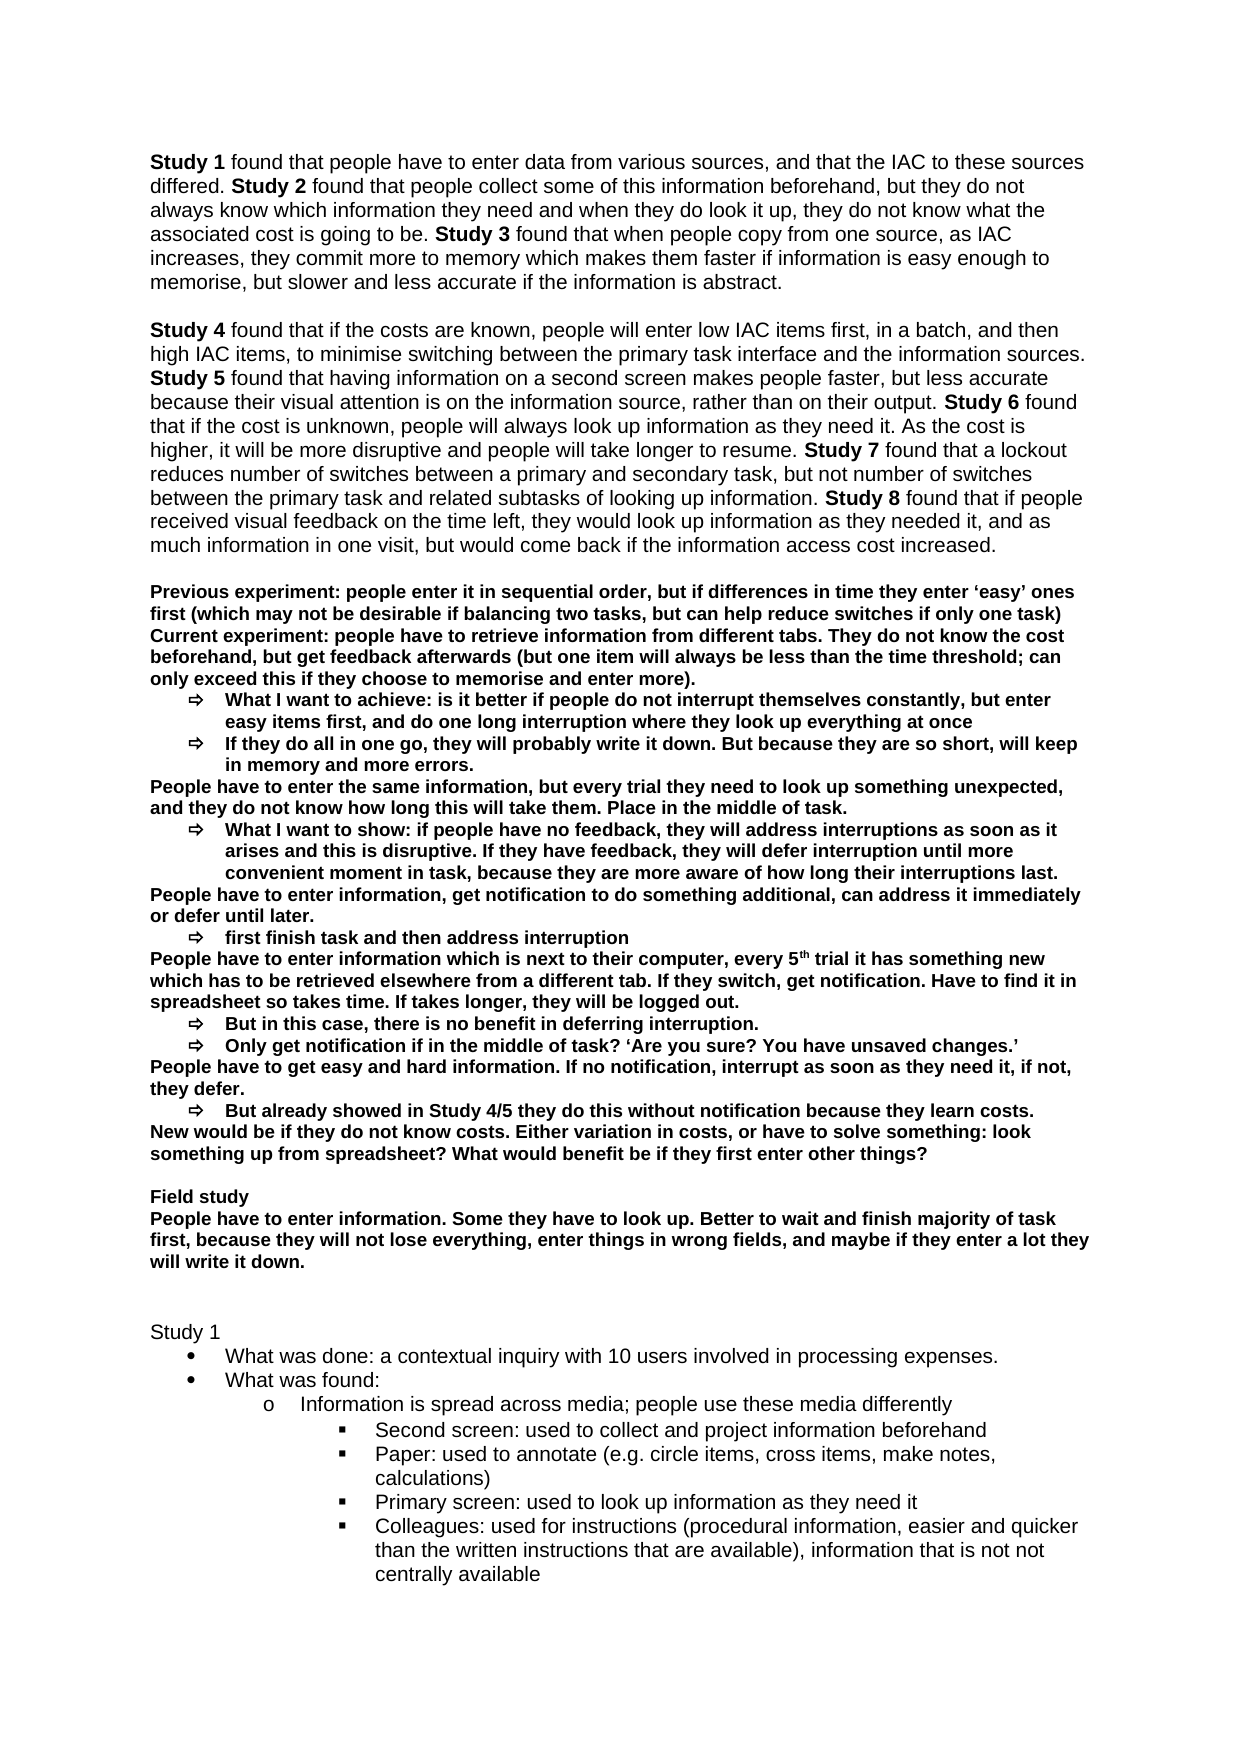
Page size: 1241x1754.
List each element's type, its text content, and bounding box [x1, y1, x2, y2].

list Information is spread across media; people use these media differently [262, 1392, 1090, 1418]
text Field study [150, 1186, 1090, 1207]
list But in this case, there is no benefit in deferring interruption. [187, 1013, 1090, 1034]
list first finish task and then address interruption [187, 927, 1090, 948]
text People have to enter information which is next to their computer, every 5th trial it has something new which has to be retrieved elsewhere from a different tab. If they switch, get notification. Have to find it in spreadsheet so takes time. If takes longer, they will be logged out. [150, 948, 1090, 1013]
list What I want to achieve: is it better if people do not interrupt themselves constantly, but enter easy items first, and do one long interruption where they look up everything at once [187, 689, 1090, 732]
list What I want to show: if people have no feedback, they will address interruptions as soon as it arises and this is disruptive. If they have feedback, they will defer interruption until more convenient moment in task, because they are more aware of how long their interruptions last. [187, 819, 1090, 883]
text New would be if they do not know costs. Either variation in costs, or have to solve something: look something up from spreadsheet? What would benefit be if they first enter other things? [150, 1121, 1090, 1164]
text People have to enter information. Some they have to look up. Better to wait and finish majority of task first, because they will not lose everything, enter things in wrong fields, and maybe if they enter a lot they will write it down. [150, 1207, 1090, 1272]
list Second screen: used to collect and project information beforehand [337, 1418, 1090, 1442]
list But already showed in Study 4/5 they do this without notification because they learn costs. [187, 1099, 1090, 1121]
list Colleagues: used for instructions (procedural information, easier and quicker than the written instructions that are available), information that is not not centrally available [337, 1514, 1090, 1586]
list Only get notification if in the middle of task? ‘Are you sure? You have unsaved changes.’ [187, 1034, 1090, 1056]
text People have to get easy and hard information. If no notification, interrupt as soon as they need it, if not, they defer. [150, 1056, 1090, 1099]
text Study 4 found that if the costs are known, people will enter low IAC items first, in a batch, and then high IAC items, to minimise switching between the primary task interface and the information sources. Study 5 found that having information on a second screen makes people faster, but less accurate because their visual attention is on the information source, rather than on their output. Study 6 found that if the cost is unknown, people will always look up information as they need it. As the cost is higher, it will be more disruptive and people will take longer to resume. Study 7 found that a lockout reduces number of switches between a primary and secondary task, but not number of switches between the primary task and related subtasks of looking up information. Study 8 found that if people received visual feedback on the time left, they would look up information as they needed it, and as much information in one visit, but would come back if the information access cost increased. [150, 318, 1090, 557]
text Study 1 [150, 1320, 1090, 1344]
text People have to enter the same information, but every trial they need to look up something unexpected, and they do not know how long this will take them. Place in the middle of task. [150, 776, 1090, 819]
list Paper: used to annotate (e.g. circle items, cross items, make notes, calculations) [337, 1442, 1090, 1490]
list What was done: a contextual inquiry with 10 users involved in processing expenses. [187, 1344, 1090, 1368]
text Study 1 found that people have to enter data from various sources, and that the IAC to these sources differed. Study 2 found that people collect some of this information beforehand, but they do not always know which information they need and when they do look it up, they do not know what the associated cost is going to be. Study 3 found that when people copy from one source, as IAC increases, they commit more to memory which makes them faster if information is easy enough to memorise, but slower and less accurate if the information is abstract. [150, 150, 1090, 294]
text Previous experiment: people enter it in sequential order, but if differences in time they enter ‘easy’ ones first (which may not be desirable if balancing two tasks, but can help reduce switches if only one task) [150, 581, 1090, 624]
list Primary screen: used to look up information as they need it [337, 1490, 1090, 1514]
list What was found: [187, 1368, 1090, 1392]
text People have to enter information, get notification to do something additional, can address it immediately or defer until later. [150, 883, 1090, 927]
list If they do all in one go, they will probably write it down. But because they are so short, will keep in memory and more errors. [187, 732, 1090, 776]
text Current experiment: people have to retrieve information from different tabs. They do not know the cost beforehand, but get feedback afterwards (but one item will always be less than the time threshold; can only exceed this if they choose to memorise and enter more). [150, 624, 1090, 689]
